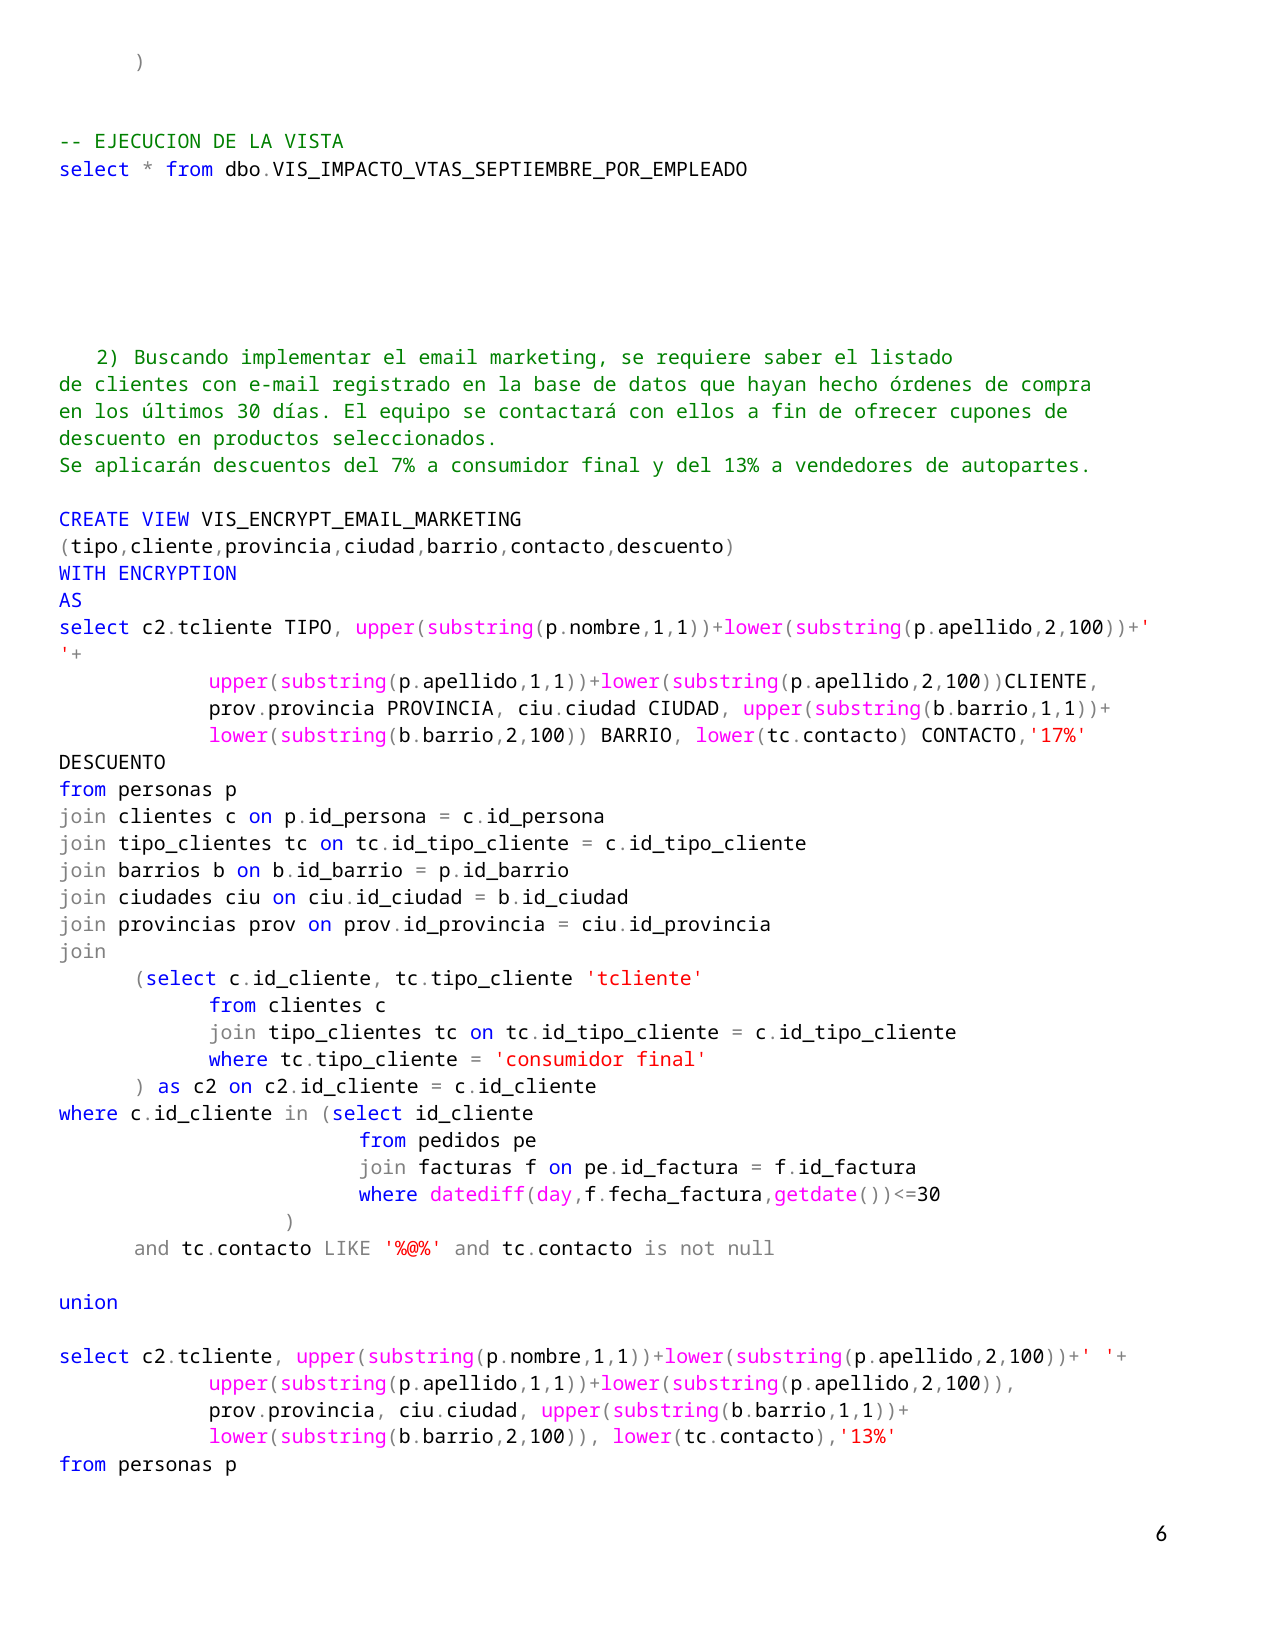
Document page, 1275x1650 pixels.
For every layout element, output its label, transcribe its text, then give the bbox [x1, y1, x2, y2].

text from clientes c [58, 991, 1167, 1018]
text de clientes con e-mail registrado en la base de datos que hayan hecho órdenes de compra [58, 371, 1167, 398]
list Buscando implementar el email marketing, se requiere saber el listado [96, 344, 1167, 371]
text join facturas f on pe.id_factura = f.id_factura [58, 1153, 1167, 1180]
text upper(substring(p.apellido,1,1))+lower(substring(p.apellido,2,100)), [58, 1369, 1167, 1396]
text and tc.contacto LIKE '%@%' and tc.contacto is not null [58, 1234, 1167, 1261]
text lower(substring(b.barrio,2,100)), lower(tc.contacto),'13%' [58, 1423, 1167, 1450]
text join tipo_clientes tc on tc.id_tipo_cliente = c.id_tipo_cliente [58, 1018, 1167, 1045]
text join clientes c on p.id_persona = c.id_persona [58, 802, 1167, 829]
text where c.id_cliente in (select id_cliente [58, 1099, 1167, 1126]
text -- EJECUCION DE LA VISTA [58, 128, 1167, 155]
text prov.provincia, ciu.ciudad, upper(substring(b.barrio,1,1))+ [58, 1396, 1167, 1423]
text lower(substring(b.barrio,2,100)) BARRIO, lower(tc.contacto) CONTACTO,'17%' DESCUENTO [58, 721, 1167, 775]
text select * from dbo.VIS_IMPACTO_VTAS_SEPTIEMBRE_POR_EMPLEADO [58, 155, 1167, 182]
text from personas p [58, 775, 1167, 802]
text join ciudades ciu on ciu.id_ciudad = b.id_ciudad [58, 883, 1167, 910]
text ) [58, 47, 1167, 74]
text from personas p [58, 1450, 1167, 1477]
text join barrios b on b.id_barrio = p.id_barrio [58, 856, 1167, 883]
text join [58, 937, 1167, 964]
text ) as c2 on c2.id_cliente = c.id_cliente [58, 1072, 1167, 1099]
text en los últimos 30 días. El equipo se contactará con ellos a fin de ofrecer cupones de [58, 398, 1167, 424]
text union [58, 1288, 1167, 1315]
text WITH ENCRYPTION [58, 559, 1167, 586]
text join tipo_clientes tc on tc.id_tipo_cliente = c.id_tipo_cliente [58, 829, 1167, 856]
text where tc.tipo_cliente = 'consumidor final' [58, 1045, 1167, 1072]
text prov.provincia PROVINCIA, ciu.ciudad CIUDAD, upper(substring(b.barrio,1,1))+ [58, 694, 1167, 721]
text (tipo,cliente,provincia,ciudad,barrio,contacto,descuento) [58, 532, 1167, 559]
text (select c.id_cliente, tc.tipo_cliente 'tcliente' [58, 964, 1167, 991]
text CREATE VIEW VIS_ENCRYPT_EMAIL_MARKETING [58, 506, 1167, 532]
text select c2.tcliente TIPO, upper(substring(p.nombre,1,1))+lower(substring(p.apellido,2,100))+' '+ [58, 613, 1167, 667]
text where datediff(day,f.fecha_factura,getdate())<=30 [58, 1180, 1167, 1207]
text ) [58, 1207, 1167, 1234]
text Se aplicarán descuentos del 7% a consumidor final y del 13% a vendedores de autopartes. [58, 452, 1167, 478]
text descuento en productos seleccionados. [58, 424, 1167, 452]
text join provincias prov on prov.id_provincia = ciu.id_provincia [58, 910, 1167, 937]
text from pedidos pe [58, 1126, 1167, 1153]
text select c2.tcliente, upper(substring(p.nombre,1,1))+lower(substring(p.apellido,2,100))+' '+ [58, 1342, 1167, 1369]
text upper(substring(p.apellido,1,1))+lower(substring(p.apellido,2,100))CLIENTE, [58, 667, 1167, 694]
text AS [58, 586, 1167, 613]
